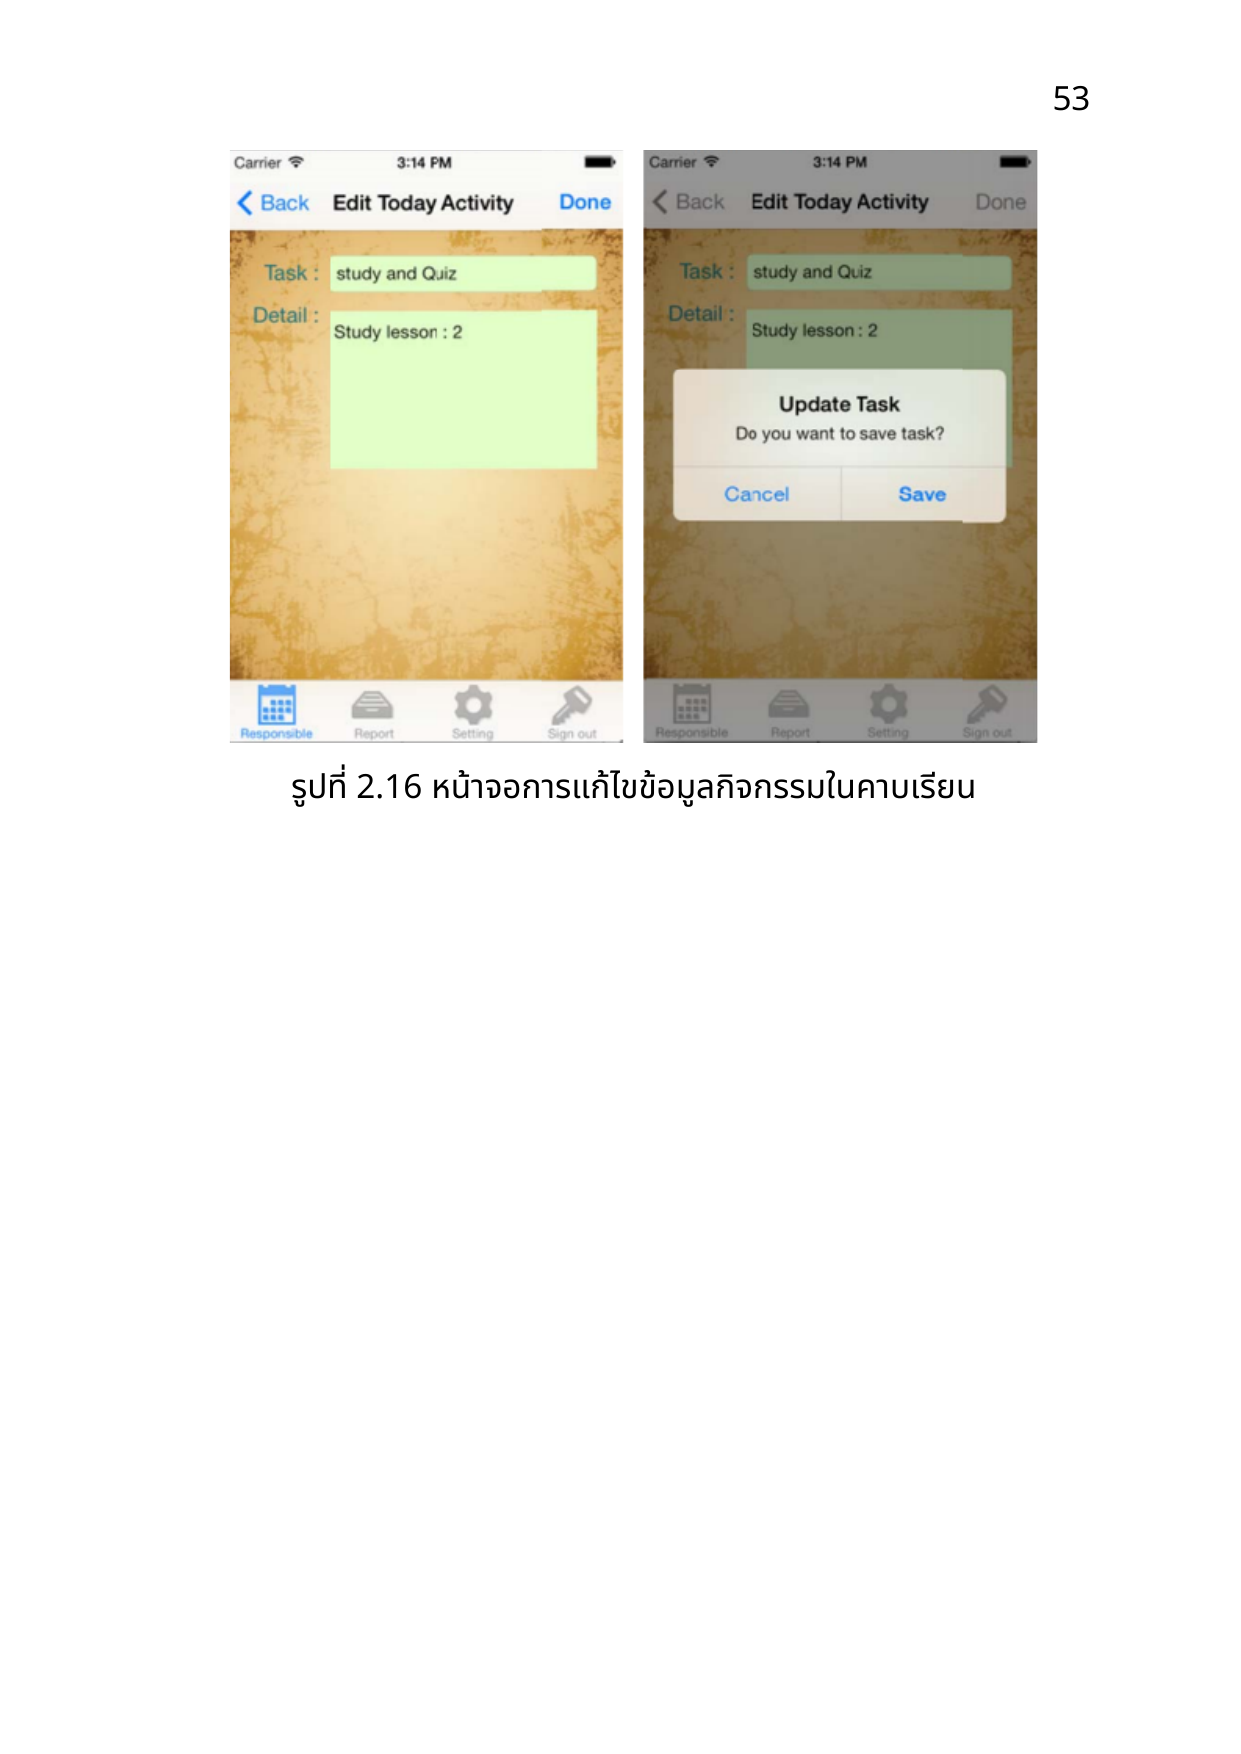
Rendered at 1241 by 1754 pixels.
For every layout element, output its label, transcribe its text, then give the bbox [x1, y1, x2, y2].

picture [229, 150, 1038, 743]
text รูปที่ 2.16 หน้าจอการแก้ไขข้อมูลกิจกรรมในคาบเรียน [177, 763, 1090, 814]
